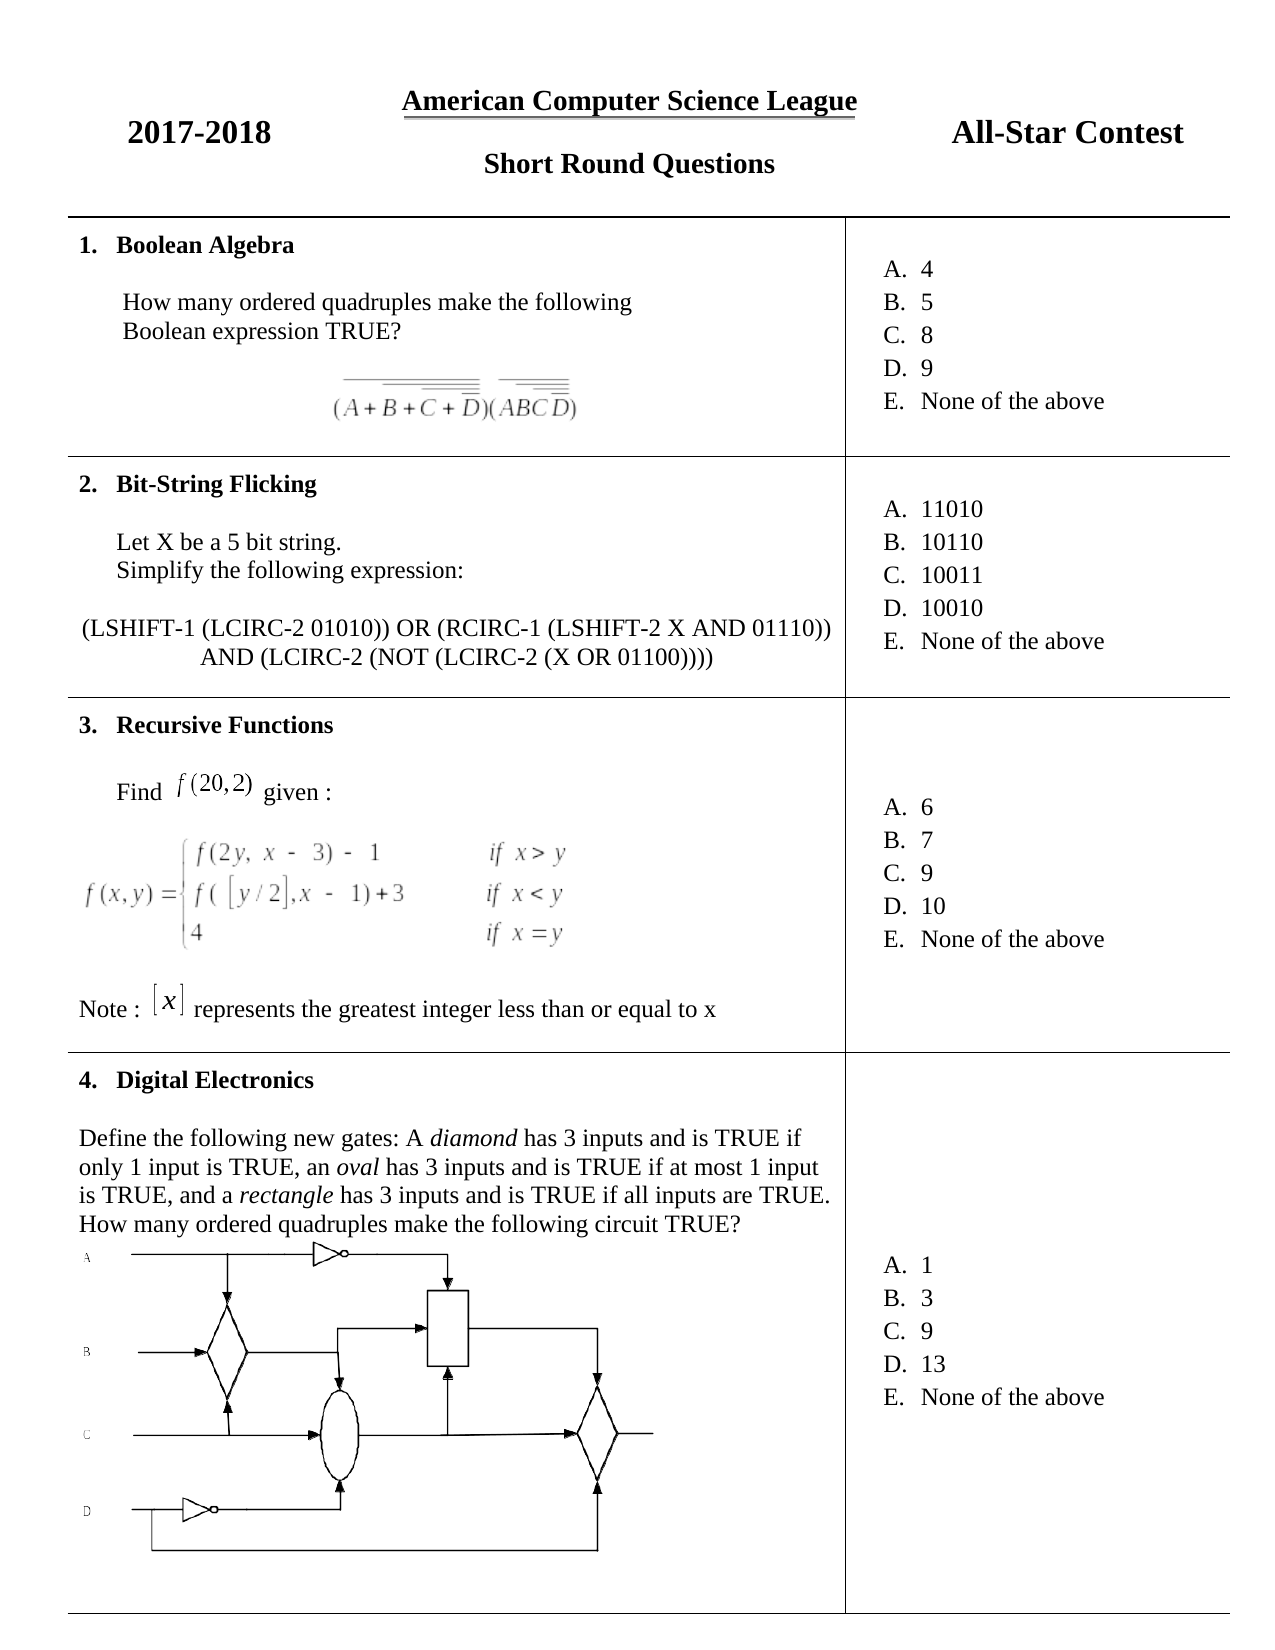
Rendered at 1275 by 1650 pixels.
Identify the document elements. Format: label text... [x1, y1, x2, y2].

table_cell Digital Electronics Define the following new gates: A diamond has 3 inputs and is TRUE if only 1 input is TRUE, an oval has 3 inputs and is TRUE if at most 1 input is TRUE, and a rectangle has 3 inputs and is TRUE if all inputs are TRUE. How many ordered quadruples make the following circuit TRUE? [68, 1053, 845, 1612]
table_header 4 5 8 9 None of the above [846, 218, 1230, 456]
table_header Boolean Algebra How many ordered quadruples make the following Boolean expression TRUE? [68, 218, 845, 456]
table_cell Bit-String Flicking Let X be a 5 bit string. Simplify the following expression: (LSHIFT-1 (LCIRC-2 01010)) OR (RCIRC-1 (LSHIFT-2 X AND 01110)) AND (LCIRC-2 (NOT (LCIRC-2 (X OR 01100)))) [68, 457, 845, 697]
table_cell 11010 10110 10011 10010 None of the above [846, 457, 1230, 697]
table_cell Recursive Functions Find given : Note : represents the greatest integer less than or equal to x [68, 698, 845, 1052]
table_header All-Star Contest [935, 75, 1200, 188]
table_header American Computer Science League Short Round Questions [324, 75, 935, 188]
table_cell 1 3 9 13 None of the above [846, 1053, 1230, 1612]
picture [404, 116, 855, 120]
table_cell 6 7 9 10 None of the above [846, 698, 1230, 1052]
table_header 2017-2018 [75, 75, 323, 188]
